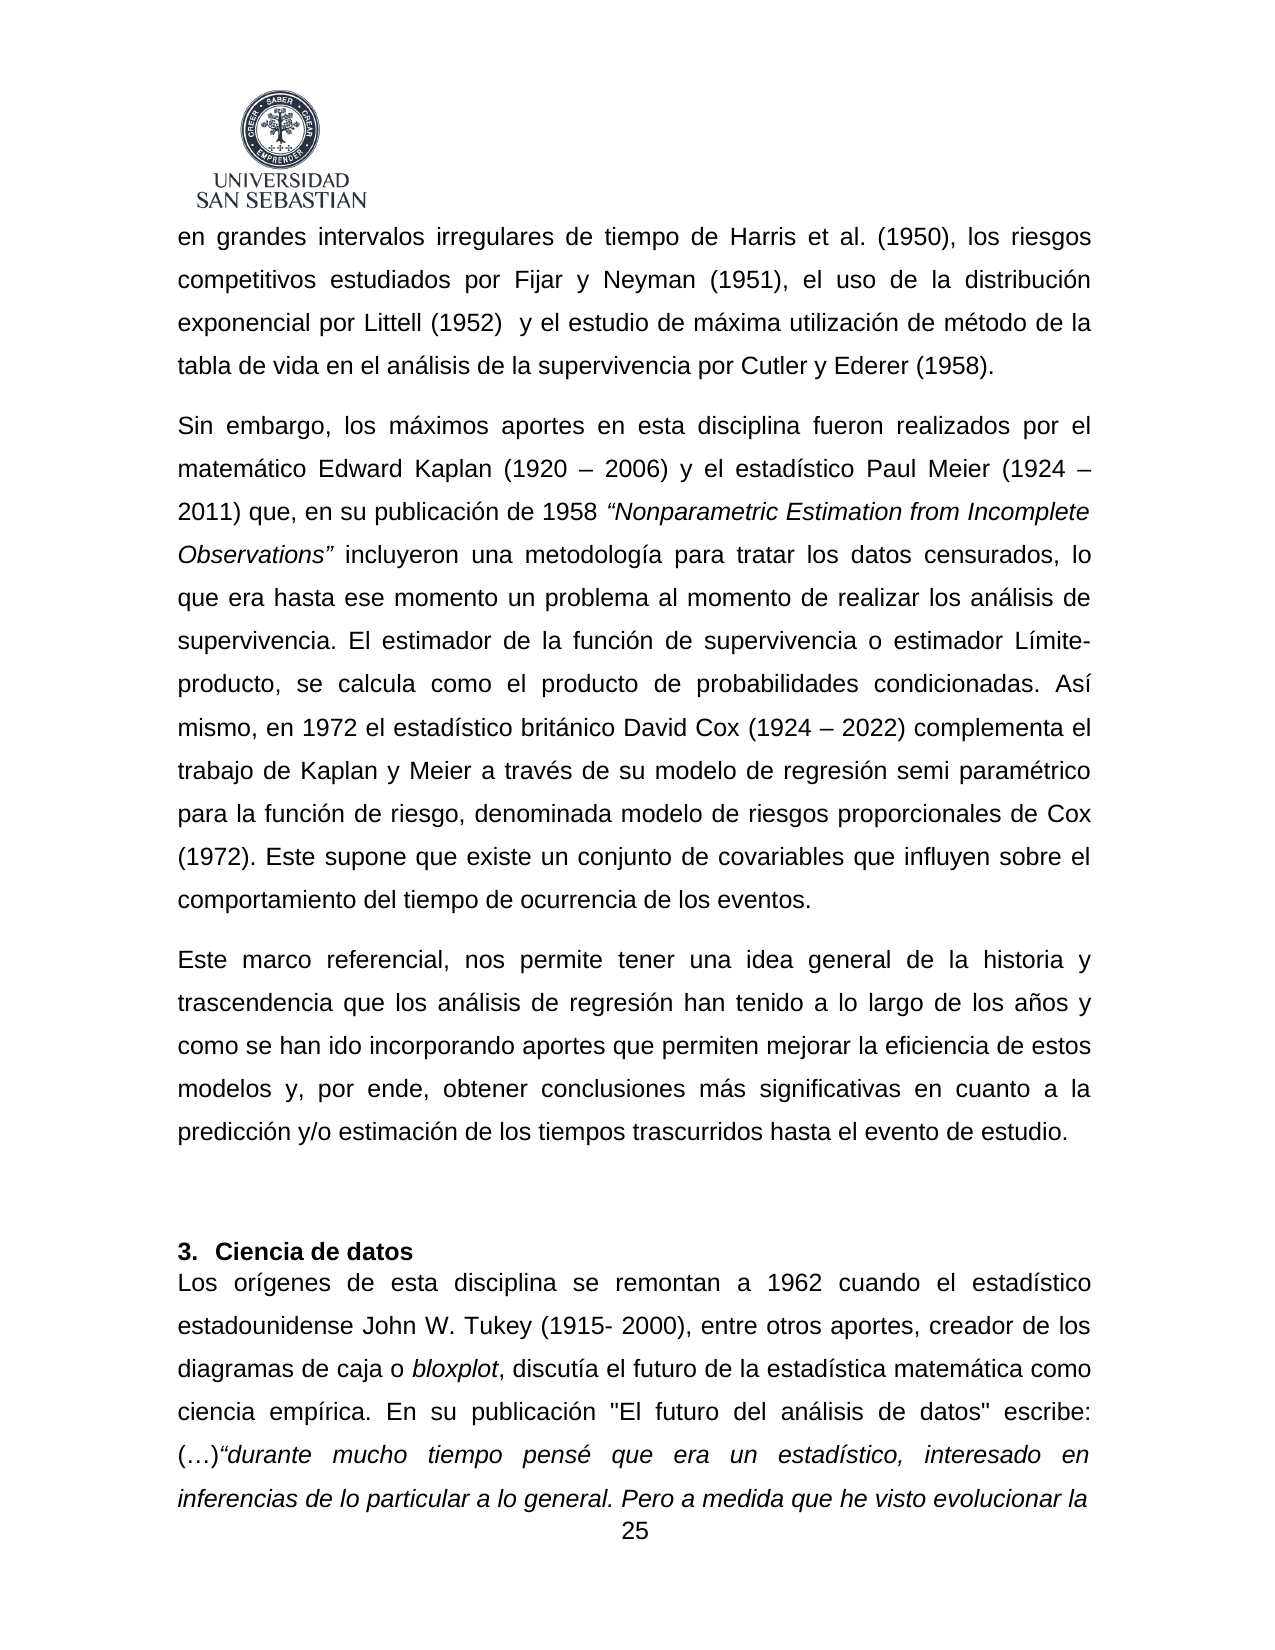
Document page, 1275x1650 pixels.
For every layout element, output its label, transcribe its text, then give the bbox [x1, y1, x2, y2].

text Este marco referencial, nos permite tener una idea general de la historia y trascendencia que los análisis de regresión han tenido a lo largo de los años y como se han ido incorporando aportes que permiten mejorar la eficiencia de estos modelos y, por ende, obtener conclusiones más significativas en cuanto a la predicción y/o estimación de los tiempos trascurridos hasta el evento de estudio. [177, 945, 1093, 1146]
subtitle Ciencia de datos [177, 1237, 1093, 1266]
picture [177, 76, 387, 222]
text Sin embargo, los máximos aportes en esta disciplina fueron realizados por el matemático Edward Kaplan (1920 – 2006) y el estadístico Paul Meier (1924 – 2011) que, en su publicación de 1958 “Nonparametric Estimation from Incomplete Observations” incluyeron una metodología para tratar los datos censurados, lo que era hasta ese momento un problema al momento de realizar los análisis de supervivencia. El estimador de la función de supervivencia o estimador Límite-producto, se calcula como el producto de probabilidades condicionadas. Así mismo, en 1972 el estadístico británico David Cox (1924 – 2022) complementa el trabajo de Kaplan y Meier a través de su modelo de regresión semi paramétrico para la función de riesgo, denominada modelo de riesgos proporcionales de Cox (1972). Este supone que existe un conjunto de covariables que influyen sobre el comportamiento del tiempo de ocurrencia de los eventos. [177, 411, 1093, 914]
